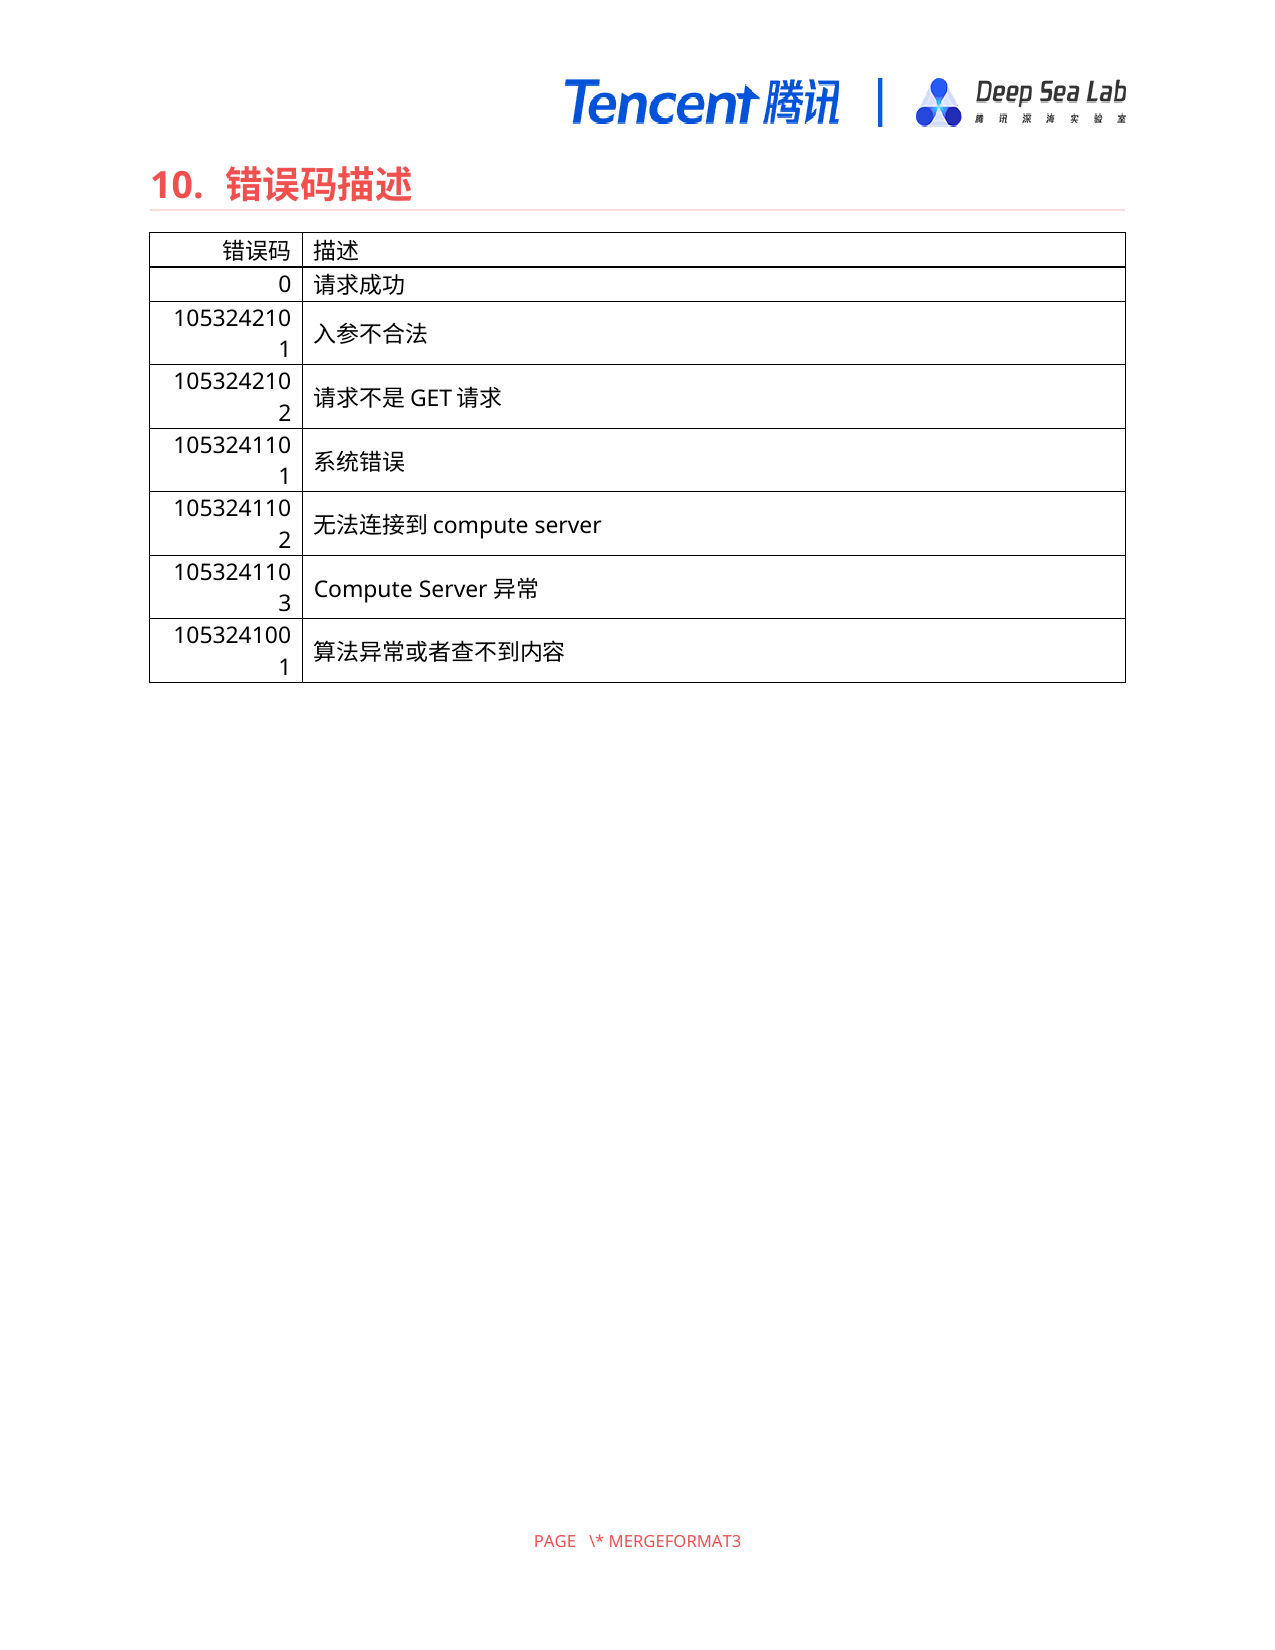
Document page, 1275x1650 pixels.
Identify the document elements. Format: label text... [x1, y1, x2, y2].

table_cell 1053241103 [150, 556, 302, 618]
table_cell 1053241001 [150, 619, 302, 682]
table_cell 算法异常或者查不到内容 [303, 619, 1125, 682]
table_cell 系统错误 [303, 429, 1125, 491]
table_cell 1053242101 [150, 302, 302, 364]
subtitle 错误码描述 [150, 155, 1125, 209]
table_header 错误码 [150, 233, 302, 266]
table_cell 入参不合法 [303, 302, 1125, 364]
table_cell 无法连接到compute server [303, 492, 1125, 555]
table_cell 1053242102 [150, 365, 302, 428]
table_header 描述 [303, 233, 1125, 266]
picture [565, 79, 839, 124]
table_cell 1053241102 [150, 492, 302, 555]
table_cell Compute Server 异常 [303, 556, 1125, 618]
picture [916, 78, 1126, 127]
table_cell 请求不是GET请求 [303, 365, 1125, 428]
table_cell 请求成功 [303, 268, 1125, 301]
table_cell 1053241101 [150, 429, 302, 491]
table_cell 0 [150, 268, 302, 301]
